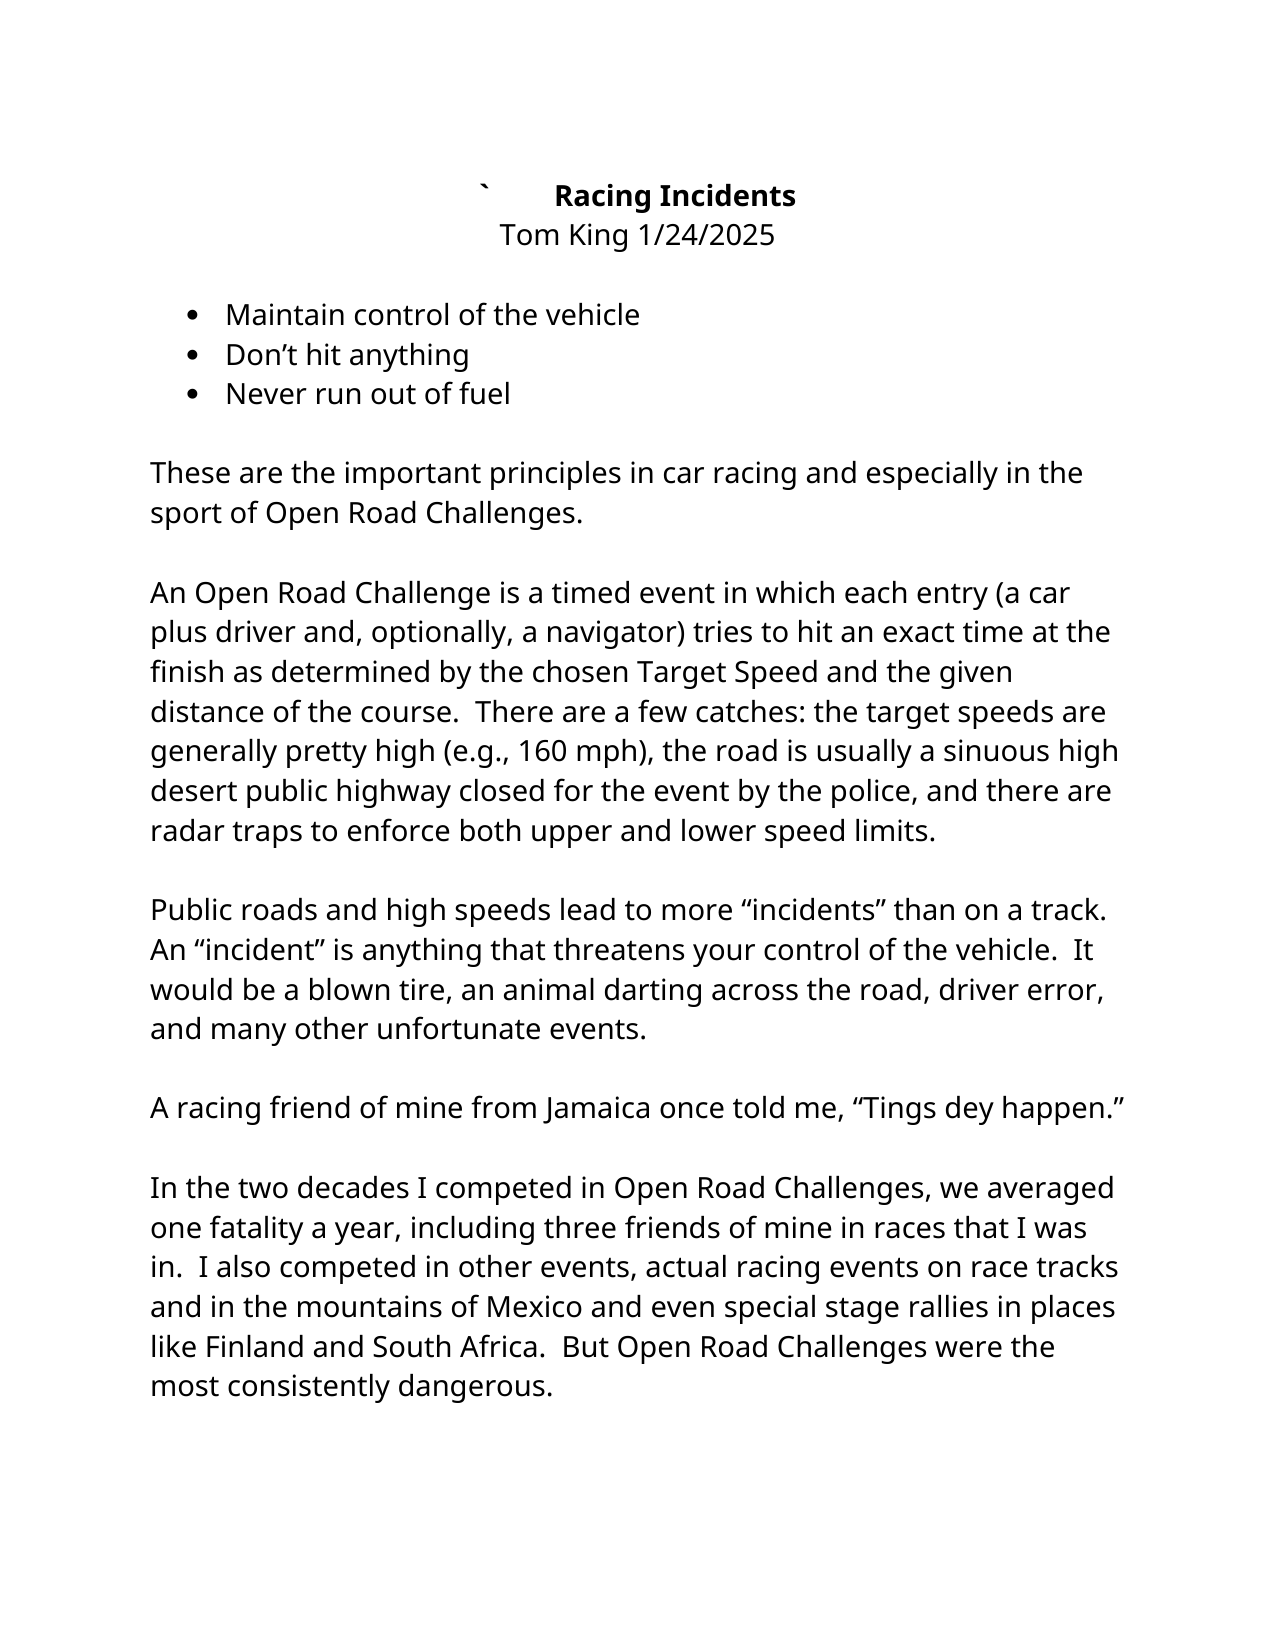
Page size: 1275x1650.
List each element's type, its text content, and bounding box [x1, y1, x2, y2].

list Maintain control of the vehicle [187, 294, 1125, 334]
text In the two decades I competed in Open Road Challenges, we averaged one fatality a year, including three friends of mine in races that I was in. I also competed in other events, actual racing events on race tracks and in the mountains of Mexico and even special stage rallies in places like Finland and South Africa. But Open Road Challenges were the most consistently dangerous. [150, 1167, 1125, 1405]
text Public roads and high speeds lead to more “incidents” than on a track. An “incident” is anything that threatens your control of the vehicle. It would be a blown tire, an animal darting across the road, driver error, and many other unfortunate events. [150, 889, 1125, 1048]
text An Open Road Challenge is a timed event in which each entry (a car plus driver and, optionally, a navigator) tries to hit an exact time at the finish as determined by the chosen Target Speed and the given distance of the course. There are a few catches: the target speeds are generally pretty high (e.g., 160 mph), the road is usually a sinuous high desert public highway closed for the event by the police, and there are radar traps to enforce both upper and lower speed limits. [150, 572, 1125, 850]
list Never run out of fuel [187, 373, 1125, 413]
text These are the important principles in car racing and especially in the sport of Open Road Challenges. [150, 453, 1125, 532]
text A racing friend of mine from Jamaica once told me, “Tings dey happen.” [150, 1088, 1125, 1127]
list Don’t hit anything [187, 334, 1125, 373]
text Tom King 1/24/2025 [150, 215, 1125, 254]
subtitle ` Racing Incidents [150, 175, 1125, 215]
